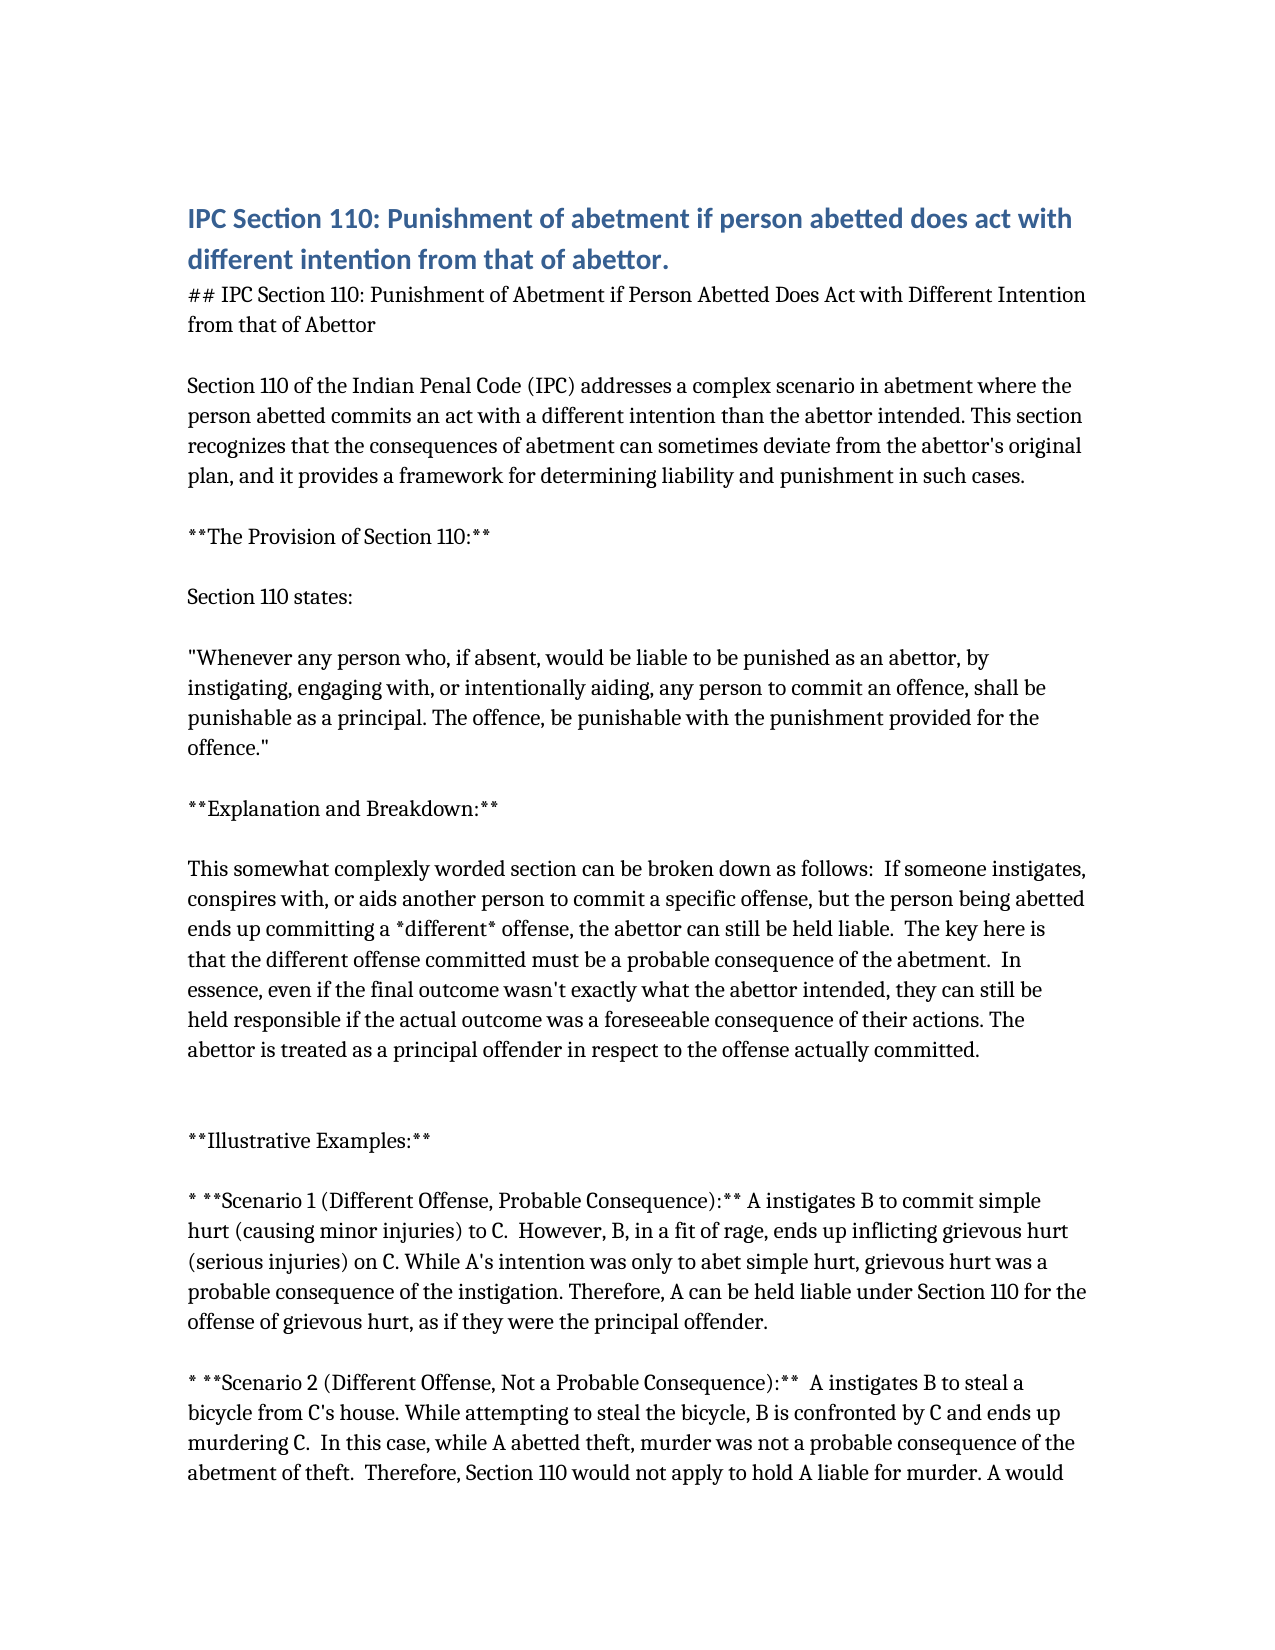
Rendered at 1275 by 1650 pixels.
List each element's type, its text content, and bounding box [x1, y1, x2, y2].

subtitle IPC Section 110: Punishment of abetment if person abetted does act with different intention from that of abettor. [187, 200, 1087, 277]
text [187, 282, 1087, 1486]
